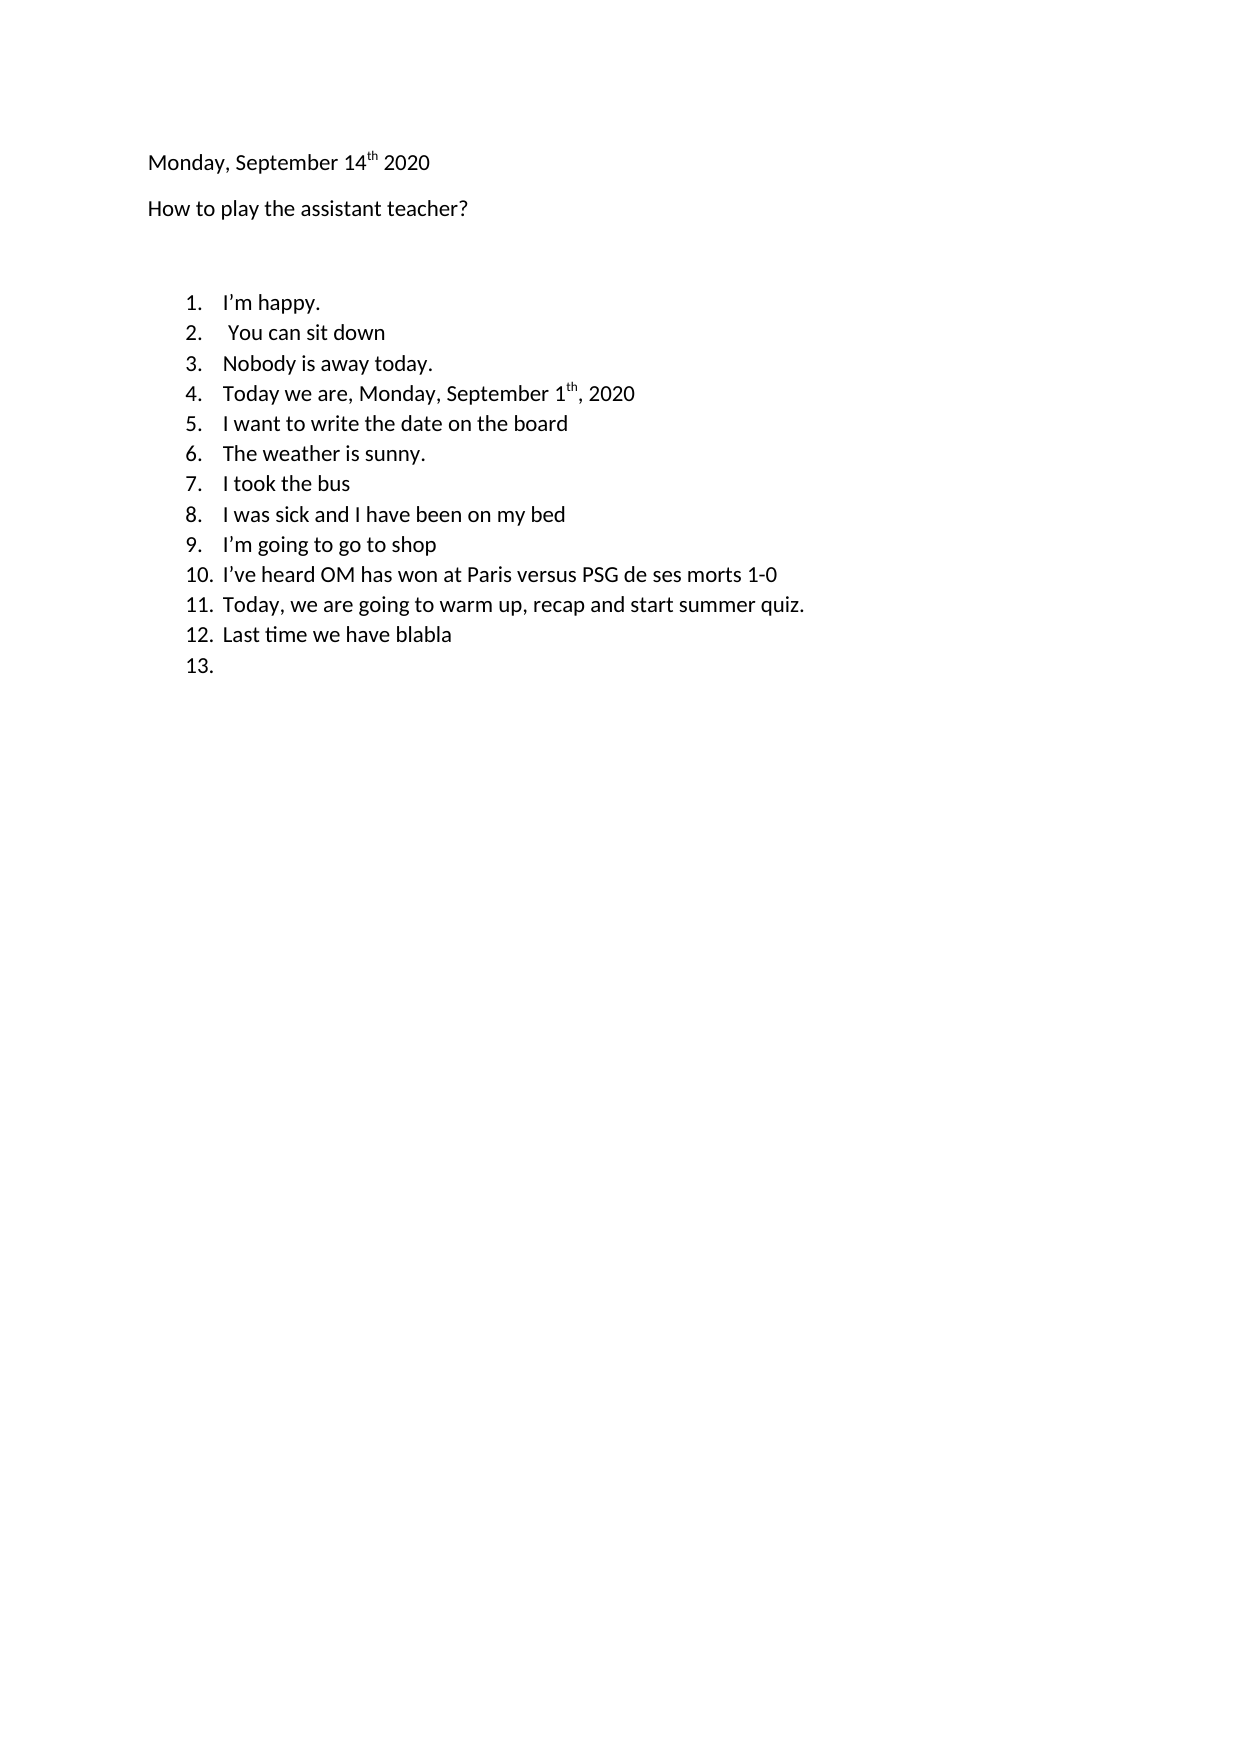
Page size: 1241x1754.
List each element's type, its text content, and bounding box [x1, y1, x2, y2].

text How to play the assistant teacher? [148, 194, 1093, 222]
list Nobody is away today. [185, 349, 1093, 377]
list I was sick and I have been on my bed [185, 500, 1093, 528]
list I’m happy. [185, 288, 1093, 316]
list I’ve heard OM has won at Paris versus PSG de ses morts 1-0 [185, 560, 1093, 588]
list Last time we have blabla [185, 621, 1093, 648]
list You can sit down [185, 318, 1093, 346]
list Today we are, Monday, September 1th, 2020 [185, 379, 1093, 407]
list I want to write the date on the board [185, 409, 1093, 437]
text Monday, September 14th 2020 [148, 148, 1093, 176]
list Today, we are going to warm up, recap and start summer quiz. [185, 590, 1093, 618]
list I took the bus [185, 469, 1093, 497]
list I’m going to go to shop [185, 530, 1093, 558]
list The weather is sunny. [185, 439, 1093, 467]
